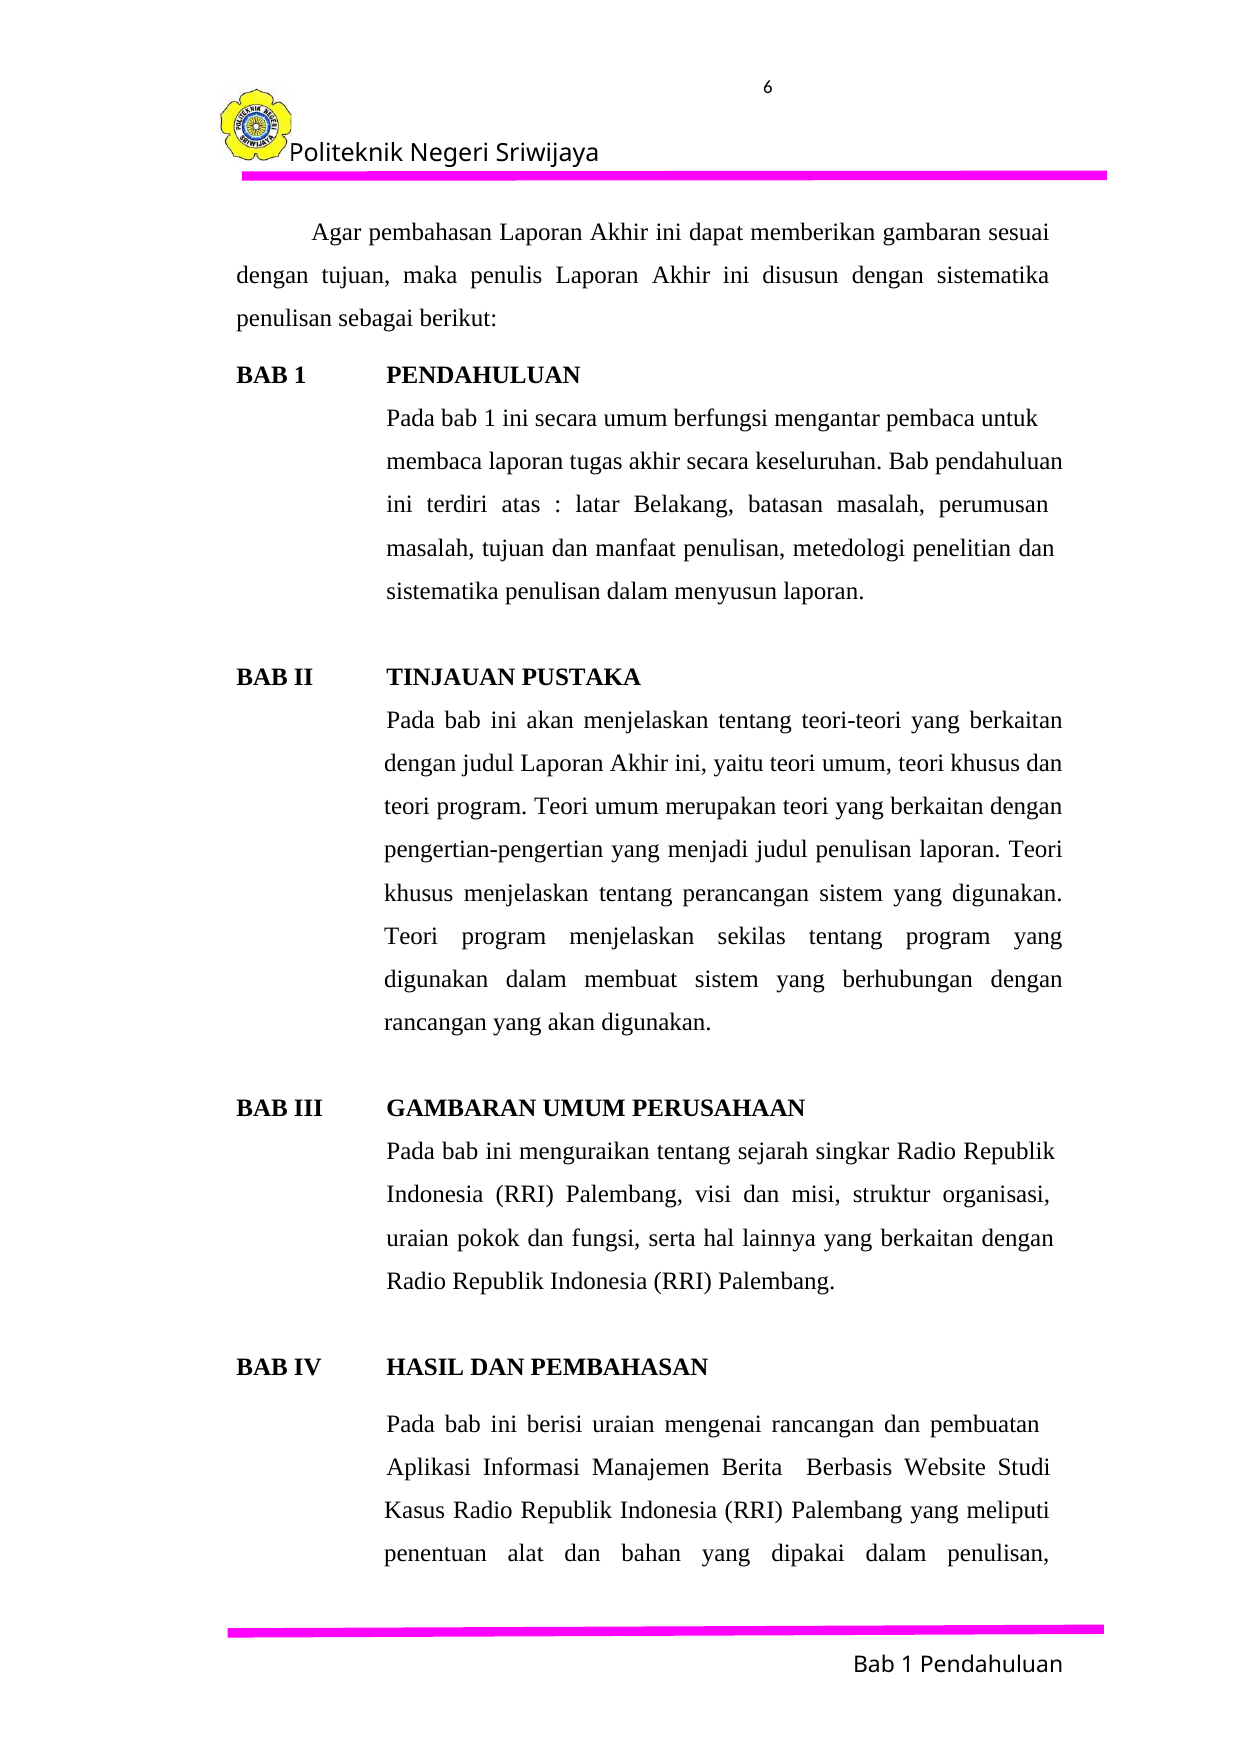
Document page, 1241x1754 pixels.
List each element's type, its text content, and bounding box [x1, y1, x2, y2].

text Pada bab 1 ini secara umum berfungsi mengantar pembaca untuk [311, 403, 1063, 432]
list Agar pembahasan Laporan Akhir ini dapat memberikan gambaran sesuai dengan tujuan, maka penulis Laporan Akhir ini disusun dengan sistematika penulisan sebagai berikut: [236, 217, 1050, 332]
text BAB III GAMBARAN UMUM PERUSAHAAN [236, 1093, 1063, 1122]
list BAB 1 PENDAHULUAN [236, 360, 1050, 389]
text BAB IV HASIL DAN PEMBAHASAN [236, 1352, 1063, 1381]
text Pada bab ini akan menjelaskan tentang teori-teori yang berkaitan dengan judul Laporan Akhir ini, yaitu teori umum, teori khusus dan teori program. Teori umum merupakan teori yang berkaitan dengan pengertian-pengertian yang menjadi judul penulisan laporan. Teori khusus menjelaskan tentang perancangan sistem yang digunakan. Teori program menjelaskan sekilas tentang program yang digunakan dalam membuat sistem yang berhubungan dengan rancangan yang akan digunakan. [384, 705, 1063, 1036]
text BAB II TINJAUAN PUSTAKA [236, 662, 1063, 691]
text membaca laporan tugas akhir secara keseluruhan. Bab pendahuluan ini terdiri atas : latar Belakang, batasan masalah, perumusan masalah, tujuan dan manfaat penulisan, metedologi penelitian dan sistematika penulisan dalam menyusun laporan. [311, 446, 1063, 604]
picture [216, 87, 292, 159]
text Pada bab ini menguraikan tentang sejarah singkar Radio Republik Indonesia (RRI) Palembang, visi dan misi, struktur organisasi, uraian pokok dan fungsi, serta hal lainnya yang berkaitan dengan Radio Republik Indonesia (RRI) Palembang. [311, 1136, 1063, 1294]
